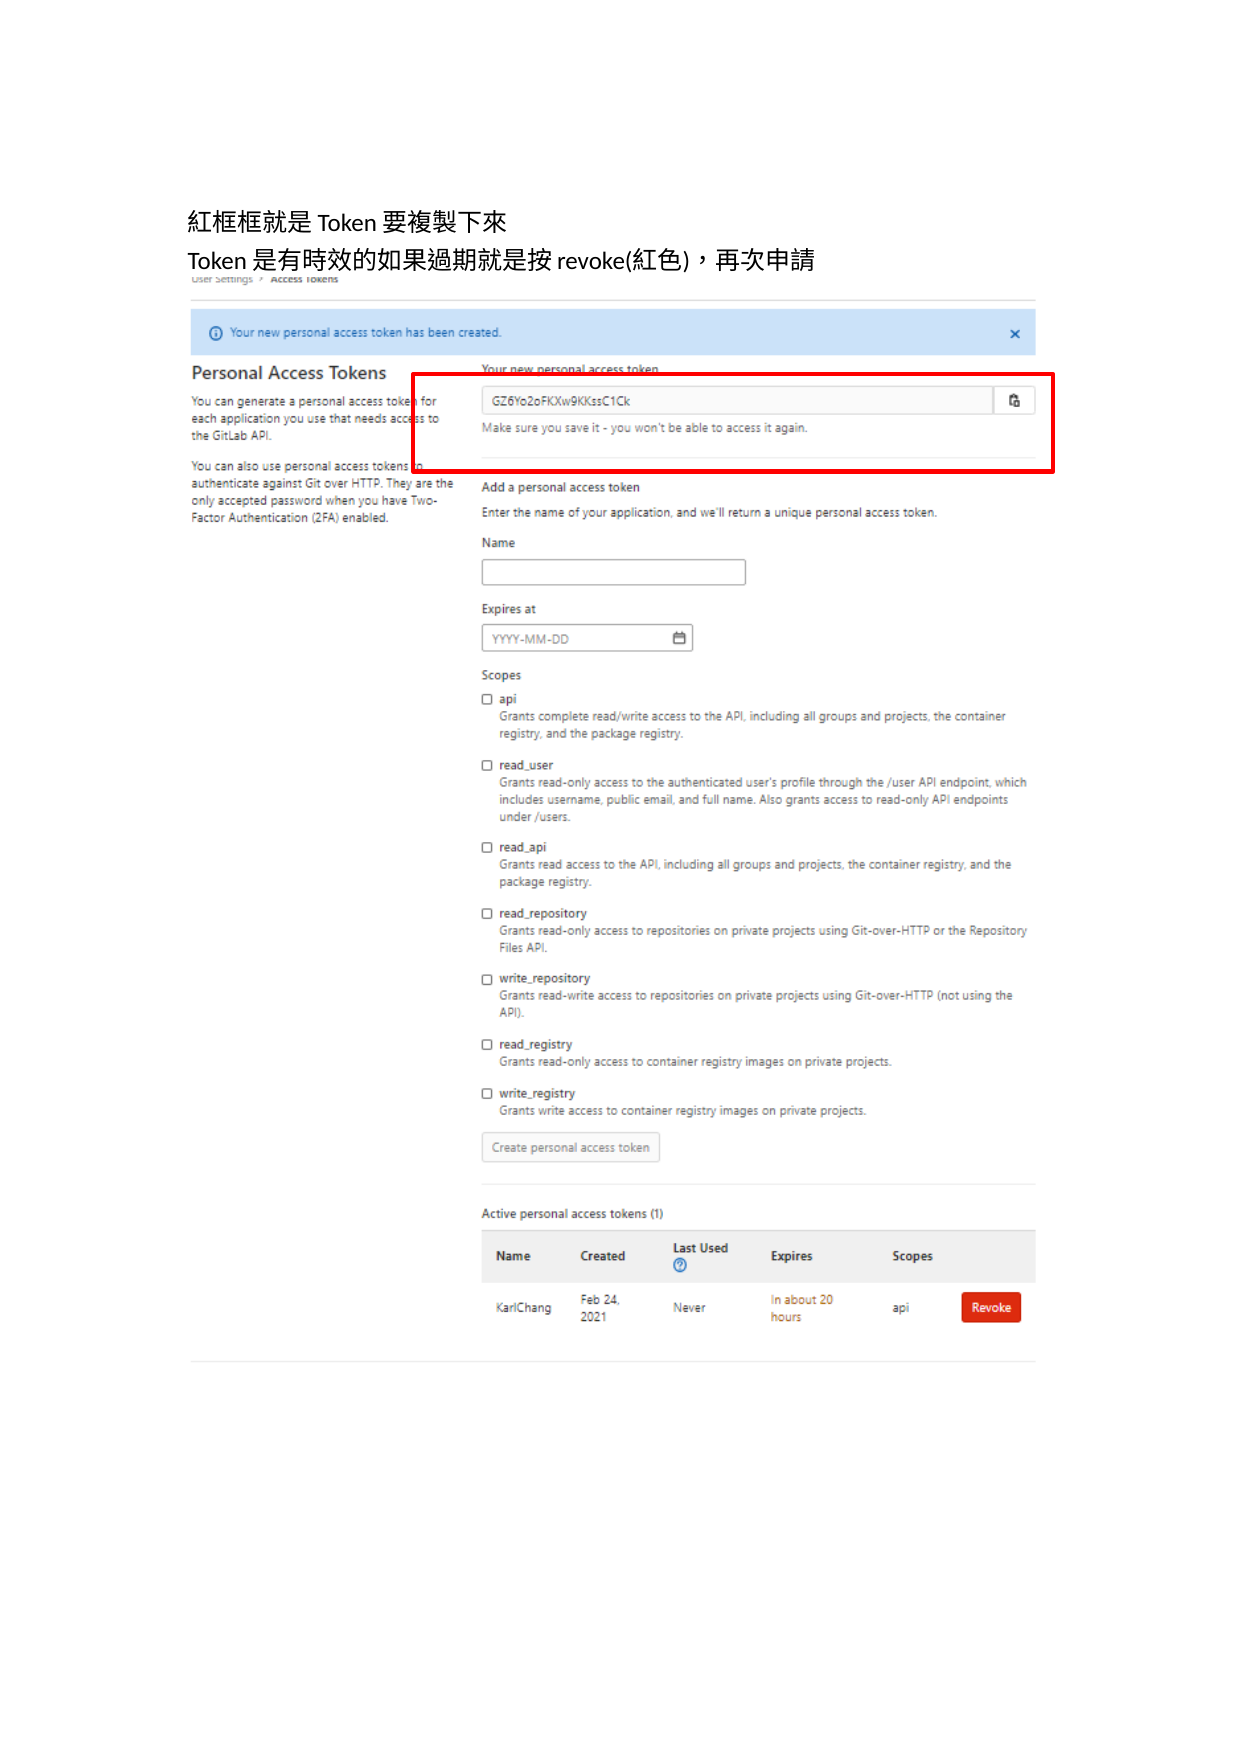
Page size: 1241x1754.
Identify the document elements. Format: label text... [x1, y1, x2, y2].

picture [187, 277, 1053, 1369]
text Token是有時效的如果過期就是按revoke(紅色)，再次申請 [187, 239, 1053, 277]
text 紅框框就是Token 要複製下來 [187, 202, 1053, 239]
picture [415, 376, 1051, 469]
